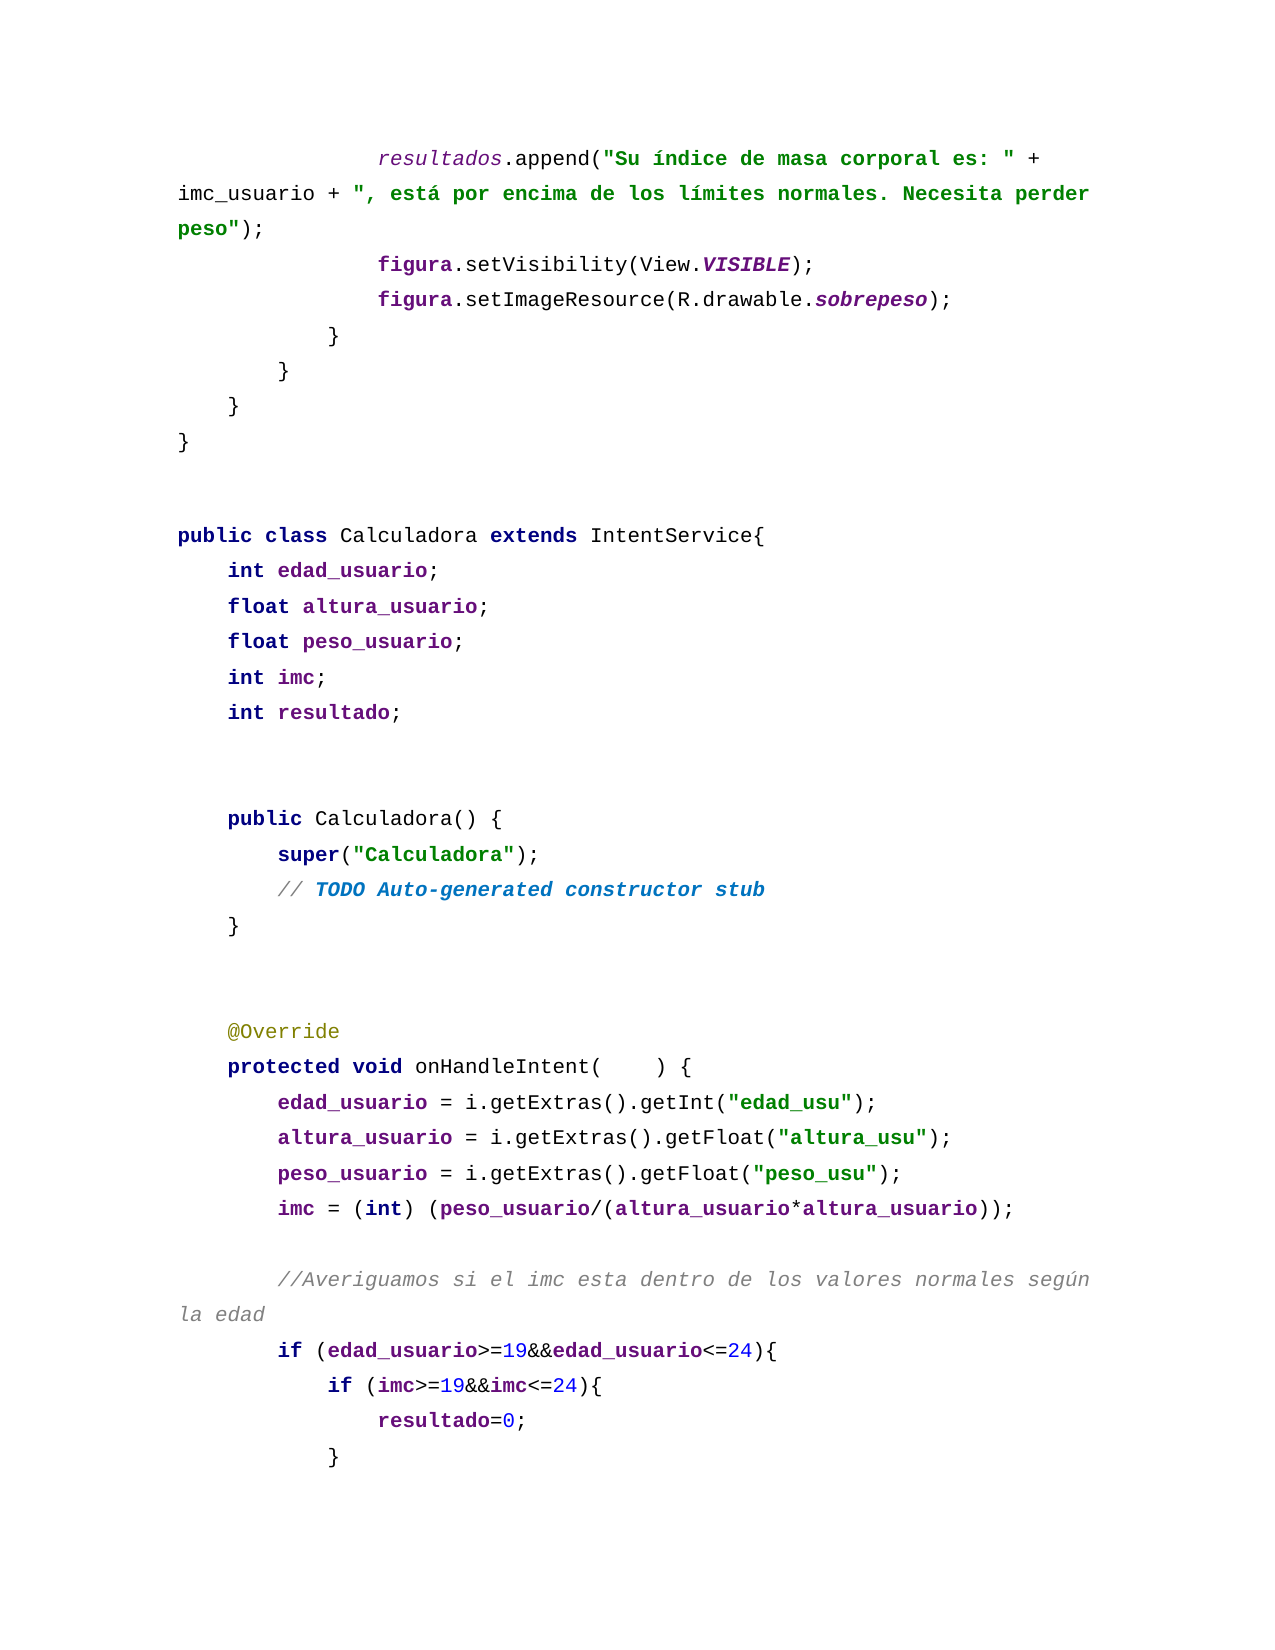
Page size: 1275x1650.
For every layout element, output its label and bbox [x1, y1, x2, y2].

text [177, 525, 1098, 1469]
text [177, 148, 1098, 454]
